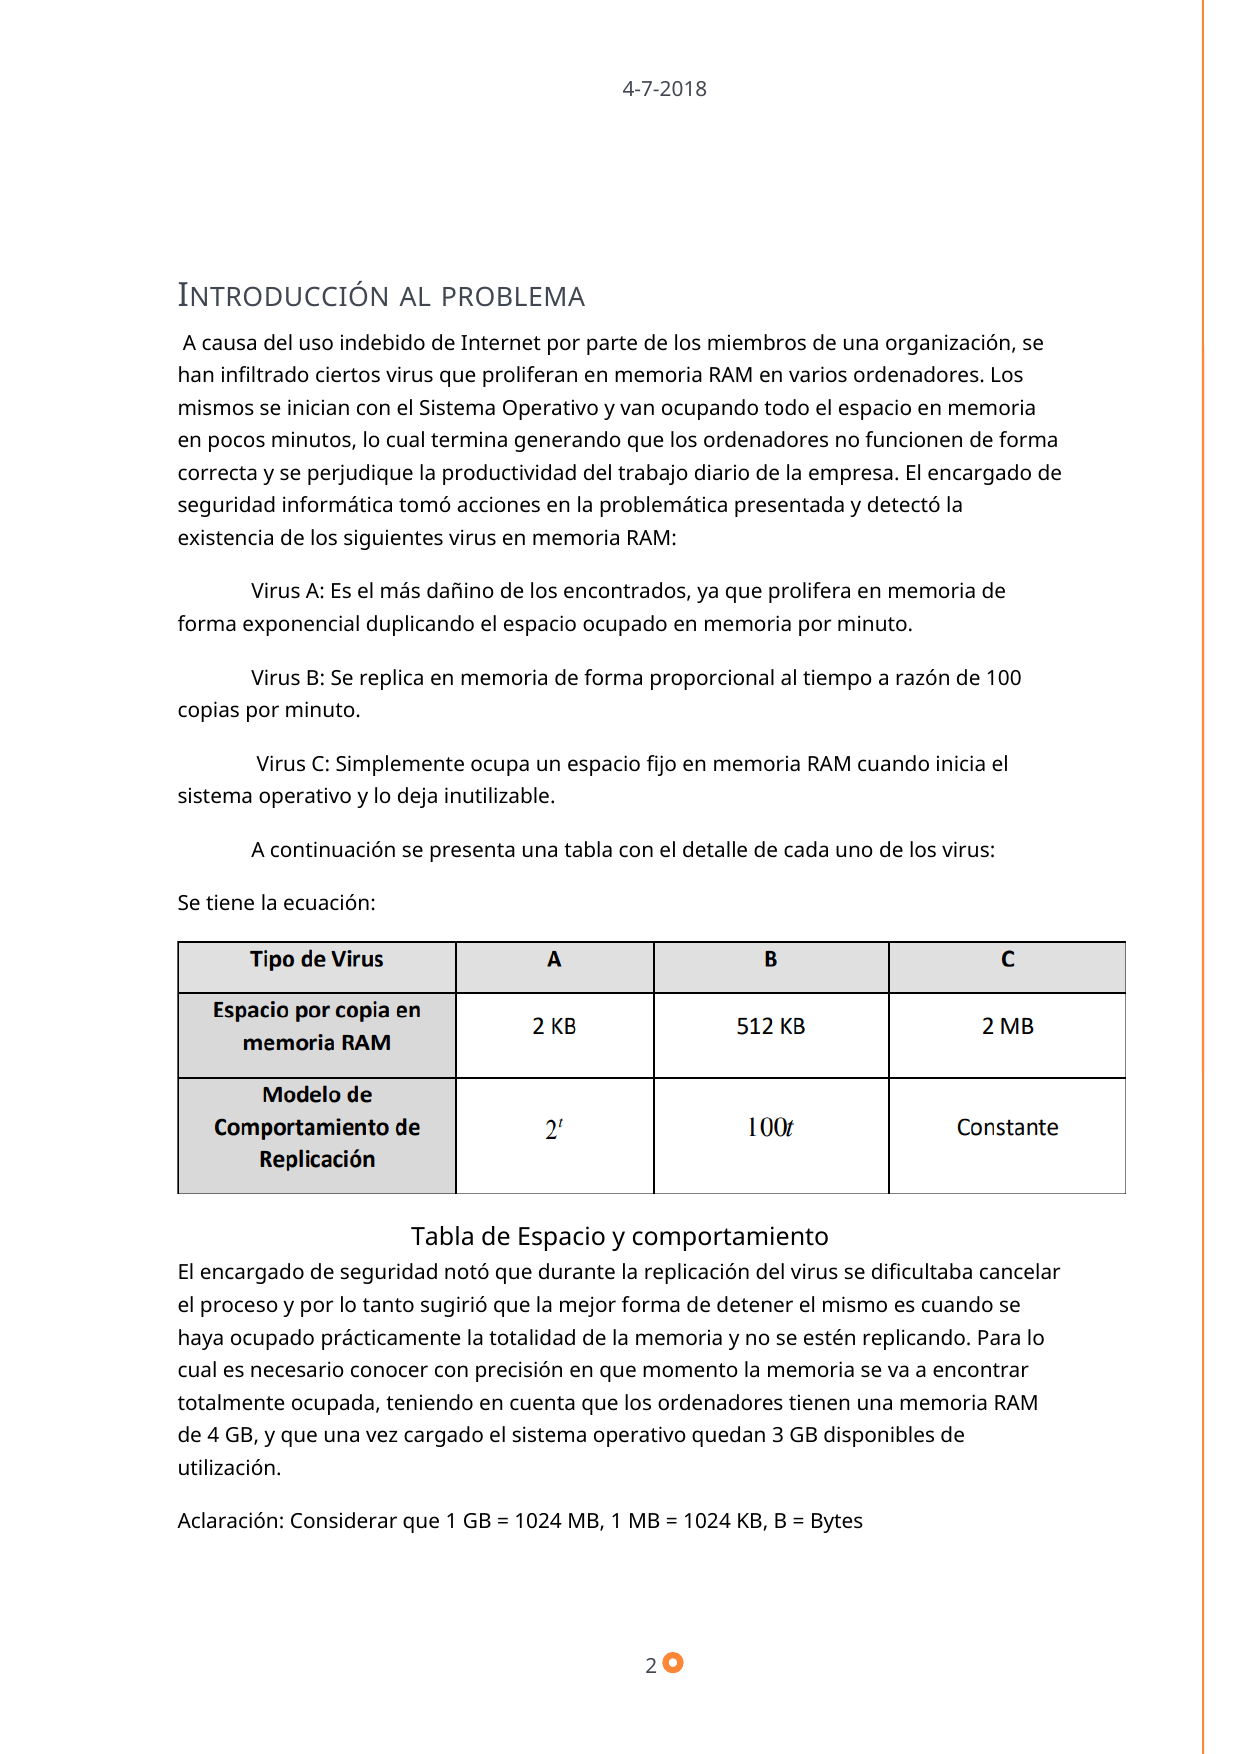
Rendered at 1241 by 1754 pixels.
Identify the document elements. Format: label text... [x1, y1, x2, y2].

subtitle Tabla de Espacio y comportamiento [177, 1218, 1063, 1252]
text Virus C: Simplemente ocupa un espacio fijo en memoria RAM cuando inicia el sistema operativo y lo deja inutilizable. [177, 749, 1063, 810]
subtitle Introducción al problema [177, 271, 1063, 317]
picture [177, 941, 1126, 1194]
text Aclaración: Considerar que 1 GB = 1024 MB, 1 MB = 1024 KB, B = Bytes [177, 1506, 1063, 1535]
text Se tiene la ecuación: [177, 888, 1063, 917]
text A causa del uso indebido de Internet por parte de los miembros de una organización, se han infiltrado ciertos virus que proliferan en memoria RAM en varios ordenadores. Los mismos se inician con el Sistema Operativo y van ocupando todo el espacio en memoria en pocos minutos, lo cual termina generando que los ordenadores no funcionen de forma correcta y se perjudique la productividad del trabajo diario de la empresa. El encargado de seguridad informática tomó acciones en la problemática presentada y detectó la existencia de los siguientes virus en memoria RAM: [177, 328, 1063, 552]
text Virus B: Se replica en memoria de forma proporcional al tiempo a razón de 100 copias por minuto. [177, 663, 1063, 724]
text Virus A: Es el más dañino de los encontrados, ya que prolifera en memoria de forma exponencial duplicando el espacio ocupado en memoria por minuto. [177, 577, 1063, 638]
text A continuación se presenta una tabla con el detalle de cada uno de los virus: [177, 835, 1063, 863]
